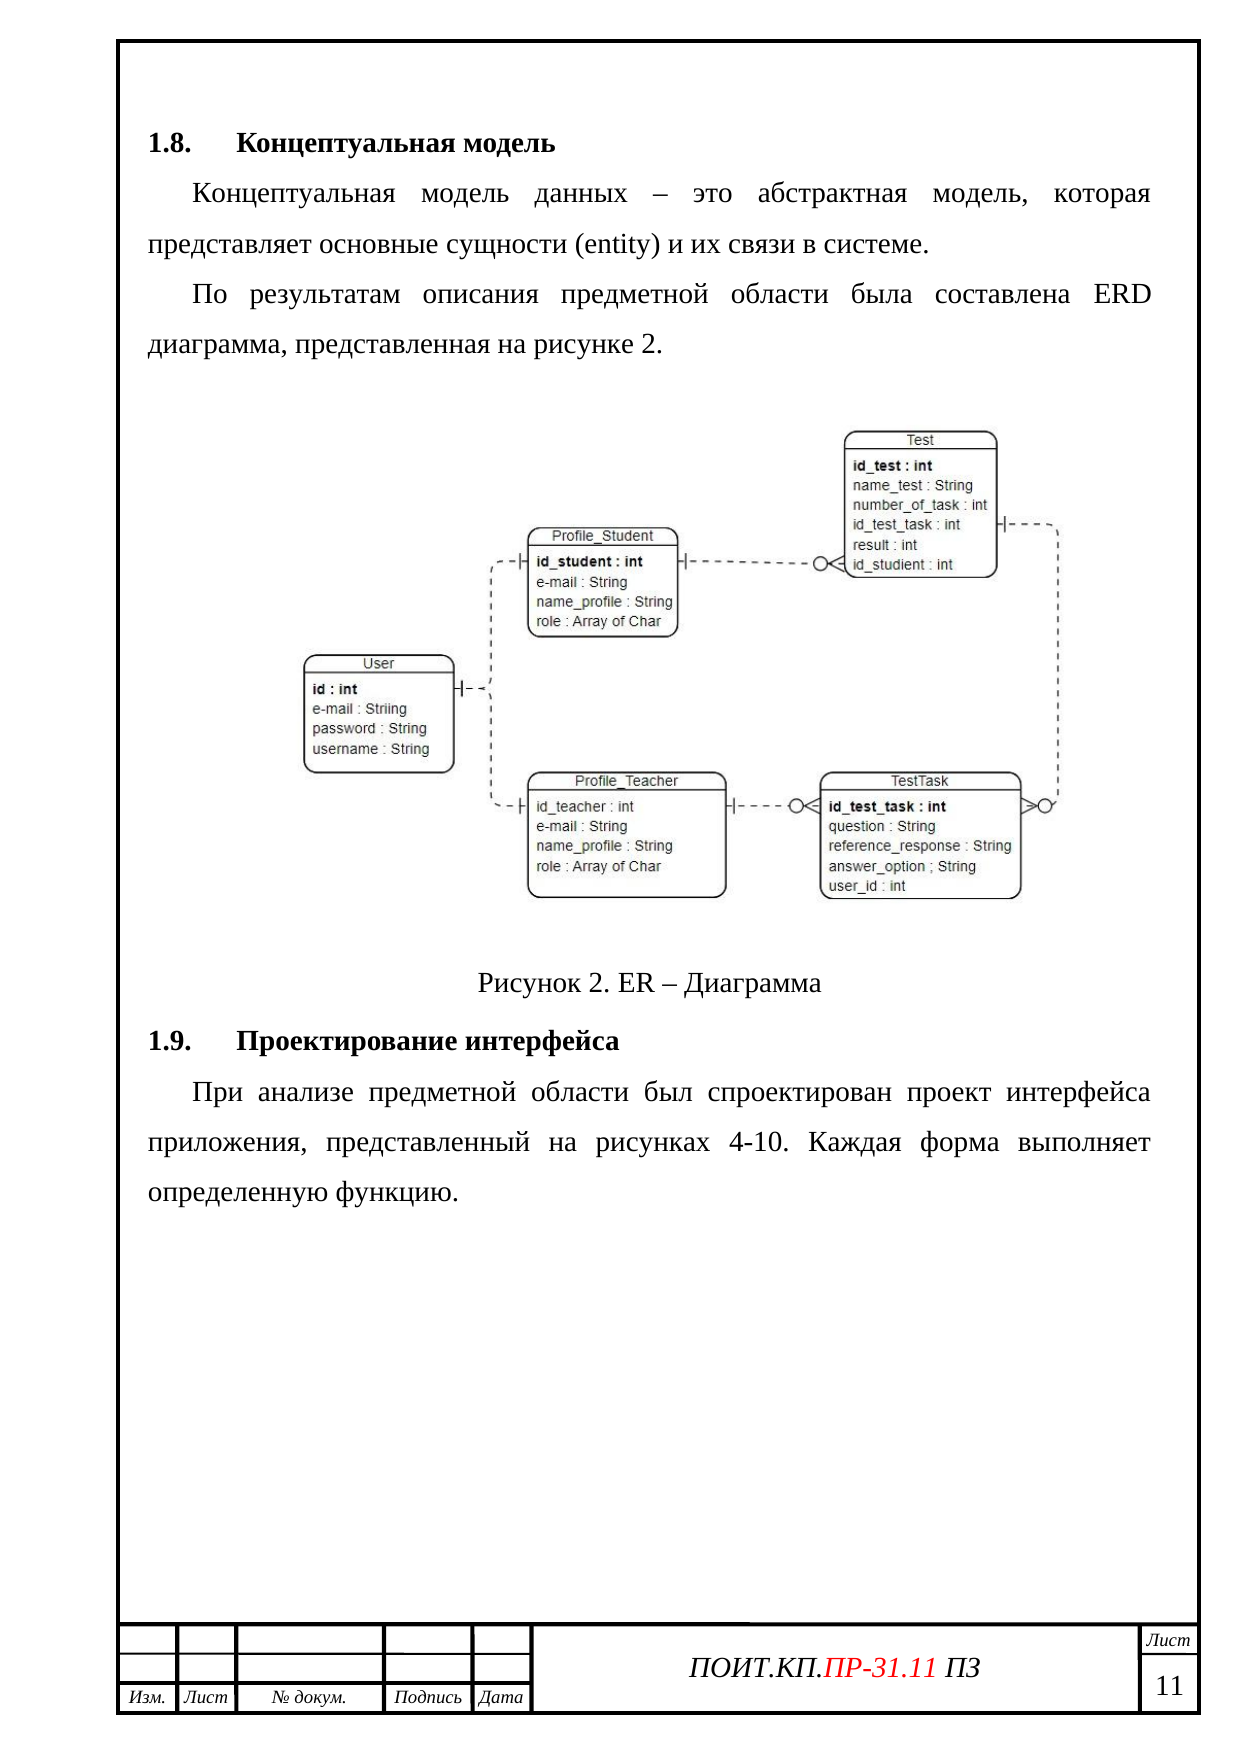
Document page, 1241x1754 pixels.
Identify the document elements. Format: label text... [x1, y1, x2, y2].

text При анализе предметной области был спроектирован проект интерфейса приложения, представленный на рисунках 4-10. Каждая форма выполняет определенную функцию. [148, 1074, 1152, 1208]
text По результатам описания предметной области была составлена ERD диаграмма, представленная на рисунке 2. [148, 276, 1152, 360]
picture [265, 376, 1109, 965]
subtitle 1.8. Концептуальная модель [148, 125, 1152, 159]
text Рисунок 2. ER – Диаграмма [148, 965, 1152, 998]
text Концептуальная модель данных – это абстрактная модель, которая представляет основные сущности (entity) и их связи в системе. [148, 176, 1152, 259]
subtitle 1.9. Проектирование интерфейса [148, 1023, 1152, 1057]
